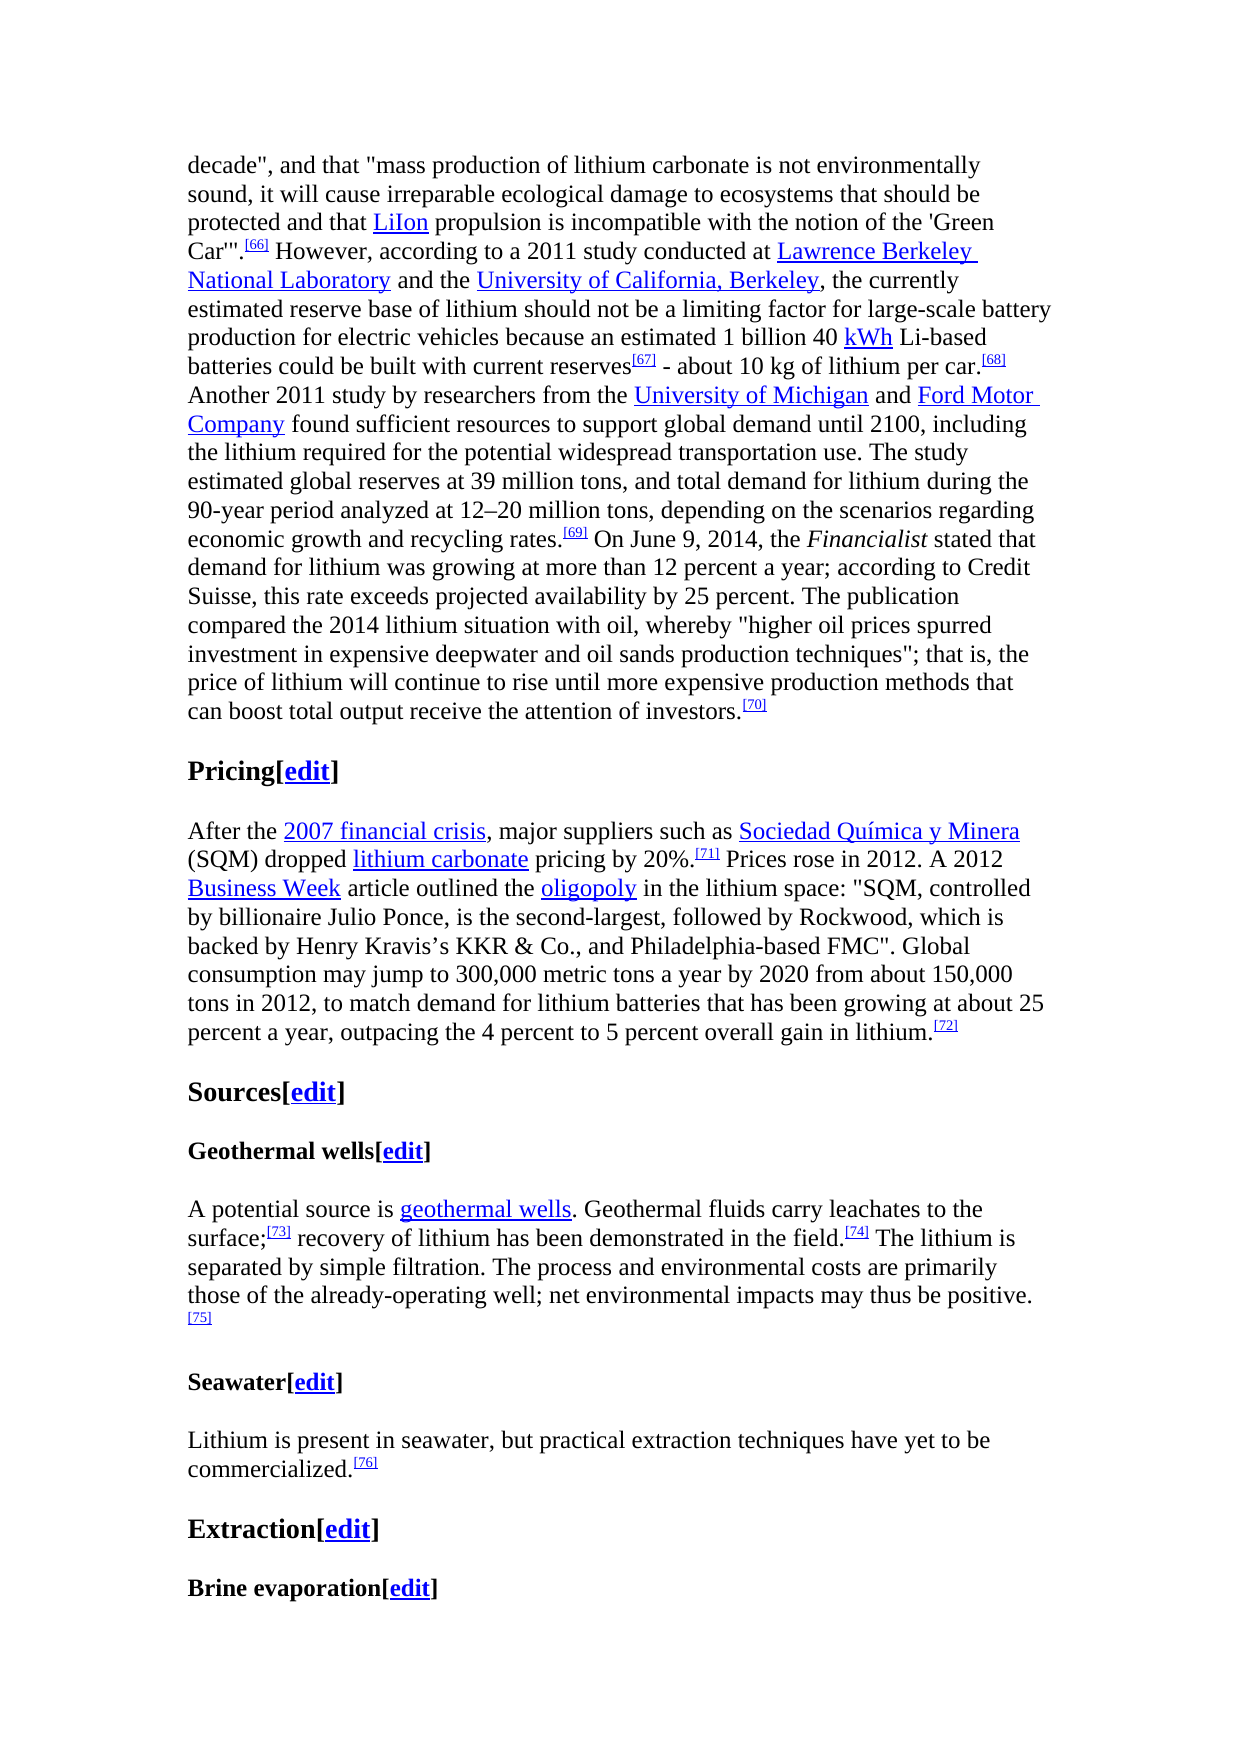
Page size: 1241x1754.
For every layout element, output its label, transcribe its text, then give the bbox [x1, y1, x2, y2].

text A potential source is geothermal wells. Geothermal fluids carry leachates to the surface;[73] recovery of lithium has been demonstrated in the field.[74] The lithium is separated by simple filtration. The process and environmental costs are primarily those of the already-operating well; net environmental impacts may thus be positive.[75] [187, 1194, 1053, 1338]
subtitle Extraction[edit] [187, 1512, 1053, 1544]
subtitle Sources[edit] [187, 1075, 1053, 1107]
subtitle Pricing[edit] [187, 754, 1053, 787]
text Lithium is present in seawater, but practical extraction techniques have yet to be commercialized.[76] [187, 1425, 1053, 1483]
subtitle Geothermal wells[edit] [187, 1136, 1053, 1165]
text After the 2007 financial crisis, major suppliers such as Sociedad Química y Minera (SQM) dropped lithium carbonate pricing by 20%.[71] Prices rose in 2012. A 2012 Business Week article outlined the oligopoly in the lithium space: "SQM, controlled by billionaire Julio Ponce, is the second-largest, followed by Rockwood, which is backed by Henry Kravis’s KKR & Co., and Philadelphia-based FMC". Global consumption may jump to 300,000 metric tons a year by 2020 from about 150,000 tons in 2012, to match demand for lithium batteries that has been growing at about 25 percent a year, outpacing the 4 percent to 5 percent overall gain in lithium.[72] [187, 816, 1053, 1046]
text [187, 150, 1053, 725]
subtitle Seawater[edit] [187, 1367, 1053, 1396]
subtitle Brine evaporation[edit] [187, 1573, 1053, 1602]
